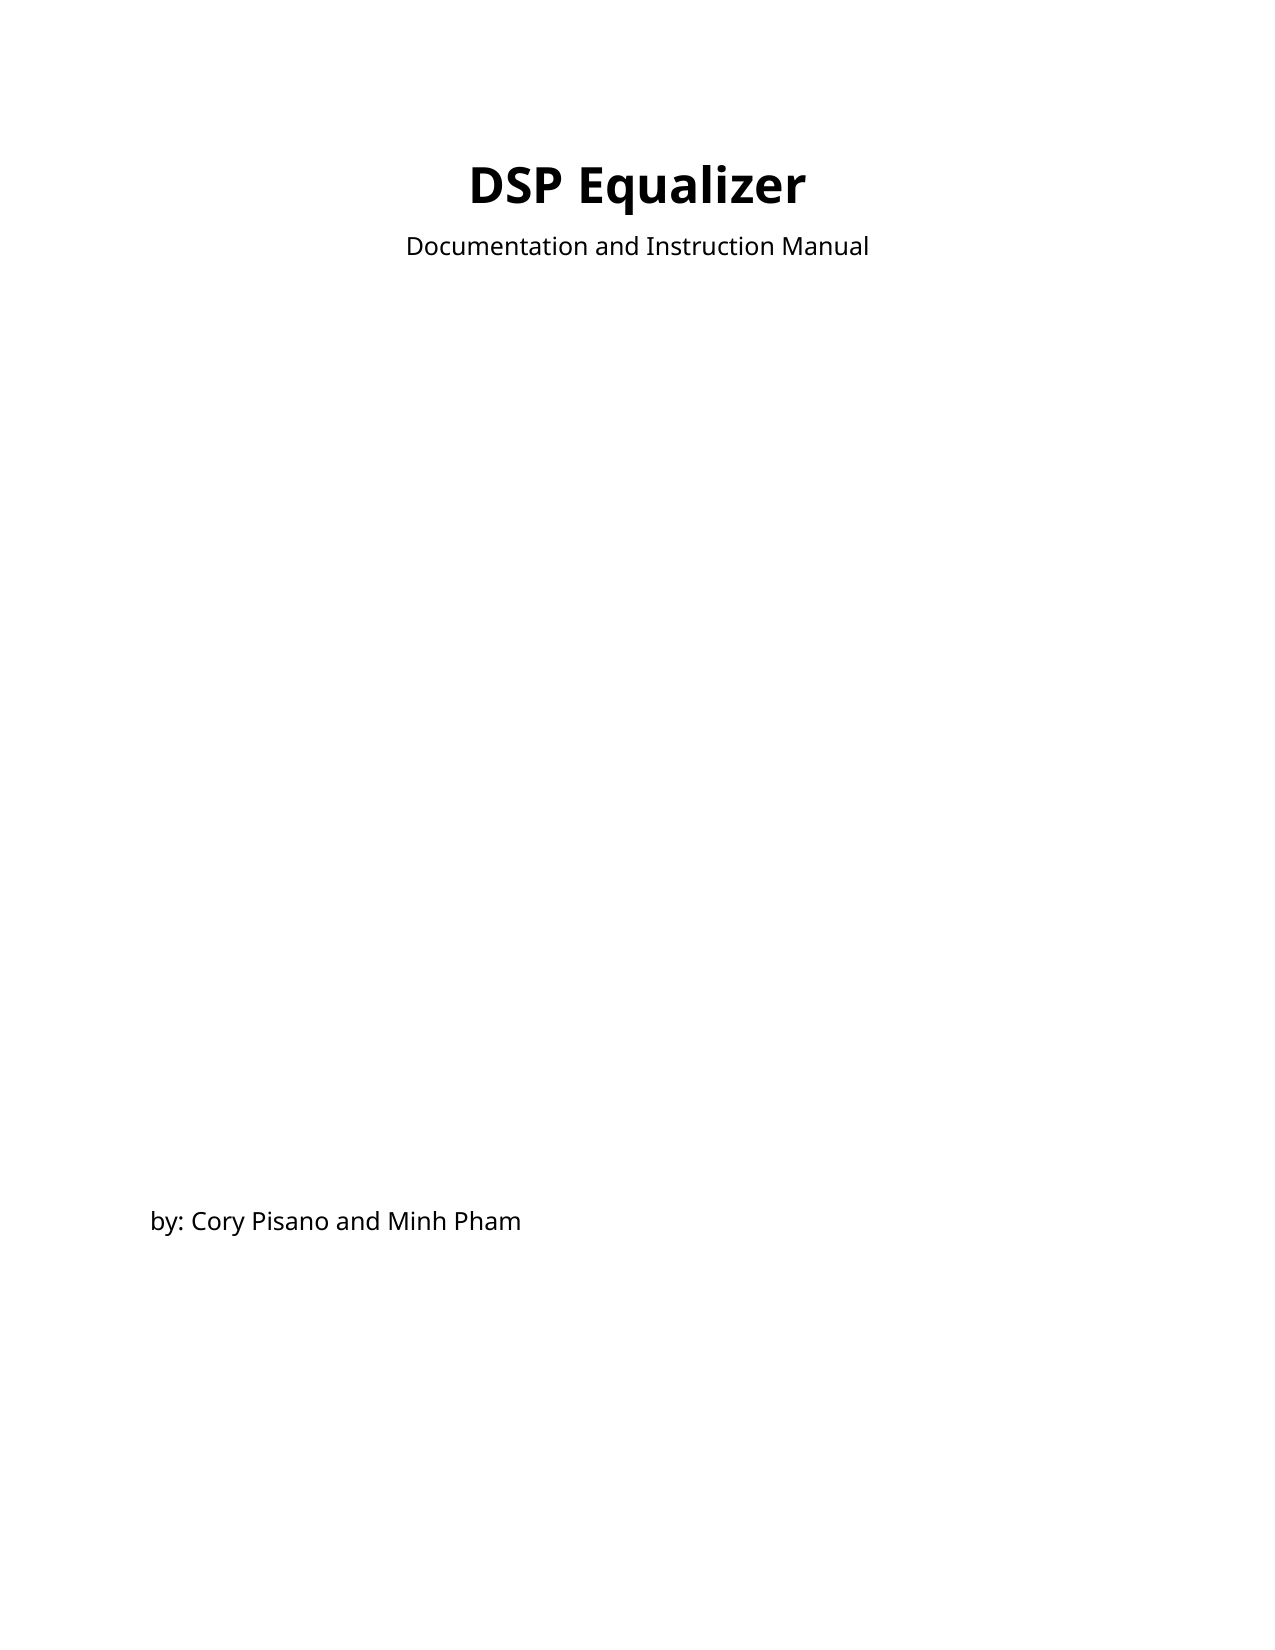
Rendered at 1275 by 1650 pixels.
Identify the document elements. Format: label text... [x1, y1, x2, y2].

text by: Cory Pisano and Minh Pham [150, 1204, 1125, 1238]
text Documentation and Instruction Manual [150, 228, 1125, 262]
text DSP Equalizer [150, 150, 1125, 218]
